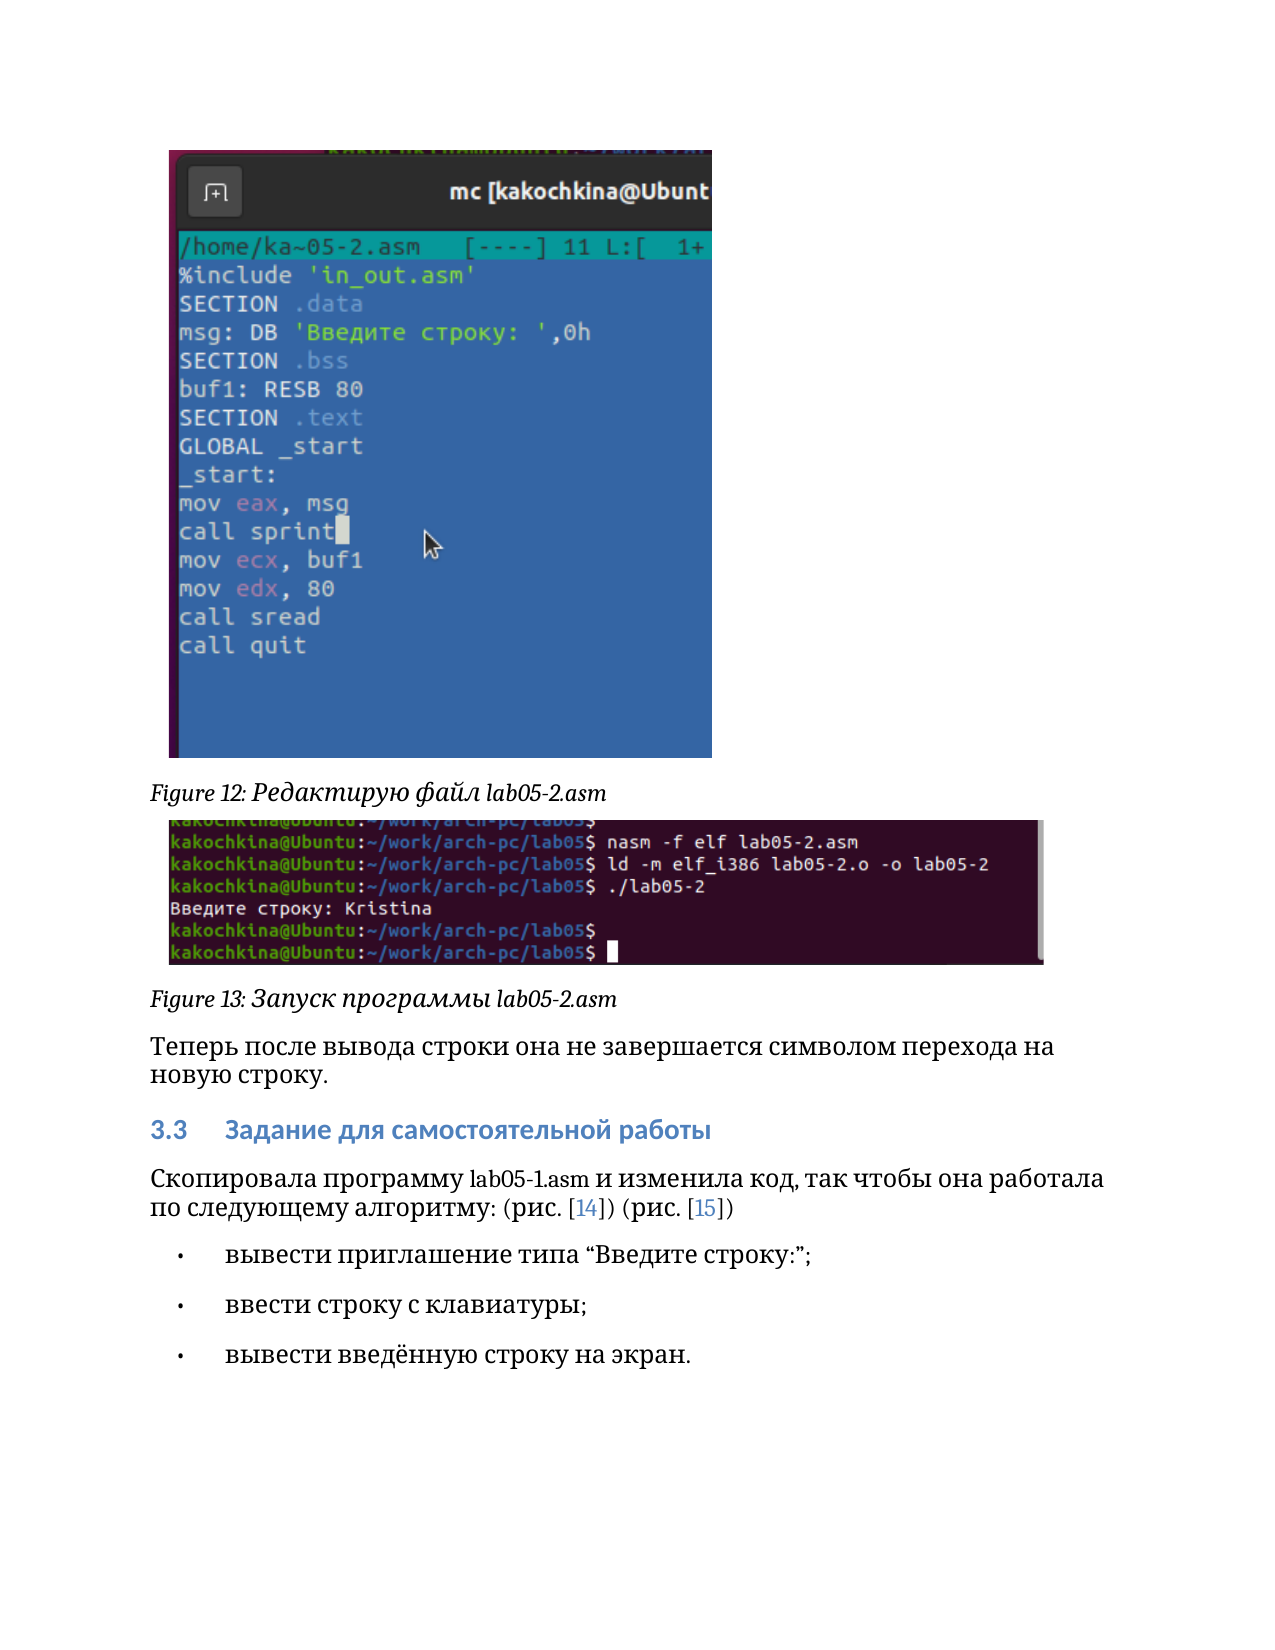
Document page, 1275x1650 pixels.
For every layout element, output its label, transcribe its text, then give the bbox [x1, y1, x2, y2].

text Figure 13: Запуск программы lab05-2.asm [150, 985, 1125, 1014]
list вывести приглашение типа “Введите строку:”; [175, 1241, 1125, 1270]
list ввести строку с клавиатуры; [175, 1291, 1125, 1320]
text Теперь после вывода строки она не завершается символом перехода на новую строку. [150, 1032, 1125, 1090]
text Скопировала программу lab05-1.asm и изменила код, так чтобы она работала по следующему алгоритму: (рис. [14]) (рис. [15]) [150, 1165, 1125, 1223]
subtitle 3.3 Задание для самостоятельной работы [150, 1111, 1125, 1146]
list вывести введённую строку на экран. [175, 1341, 1125, 1369]
picture [168, 820, 1044, 965]
text Figure 12: Редактирую файл lab05-2.asm [150, 779, 1125, 807]
picture [168, 150, 712, 758]
